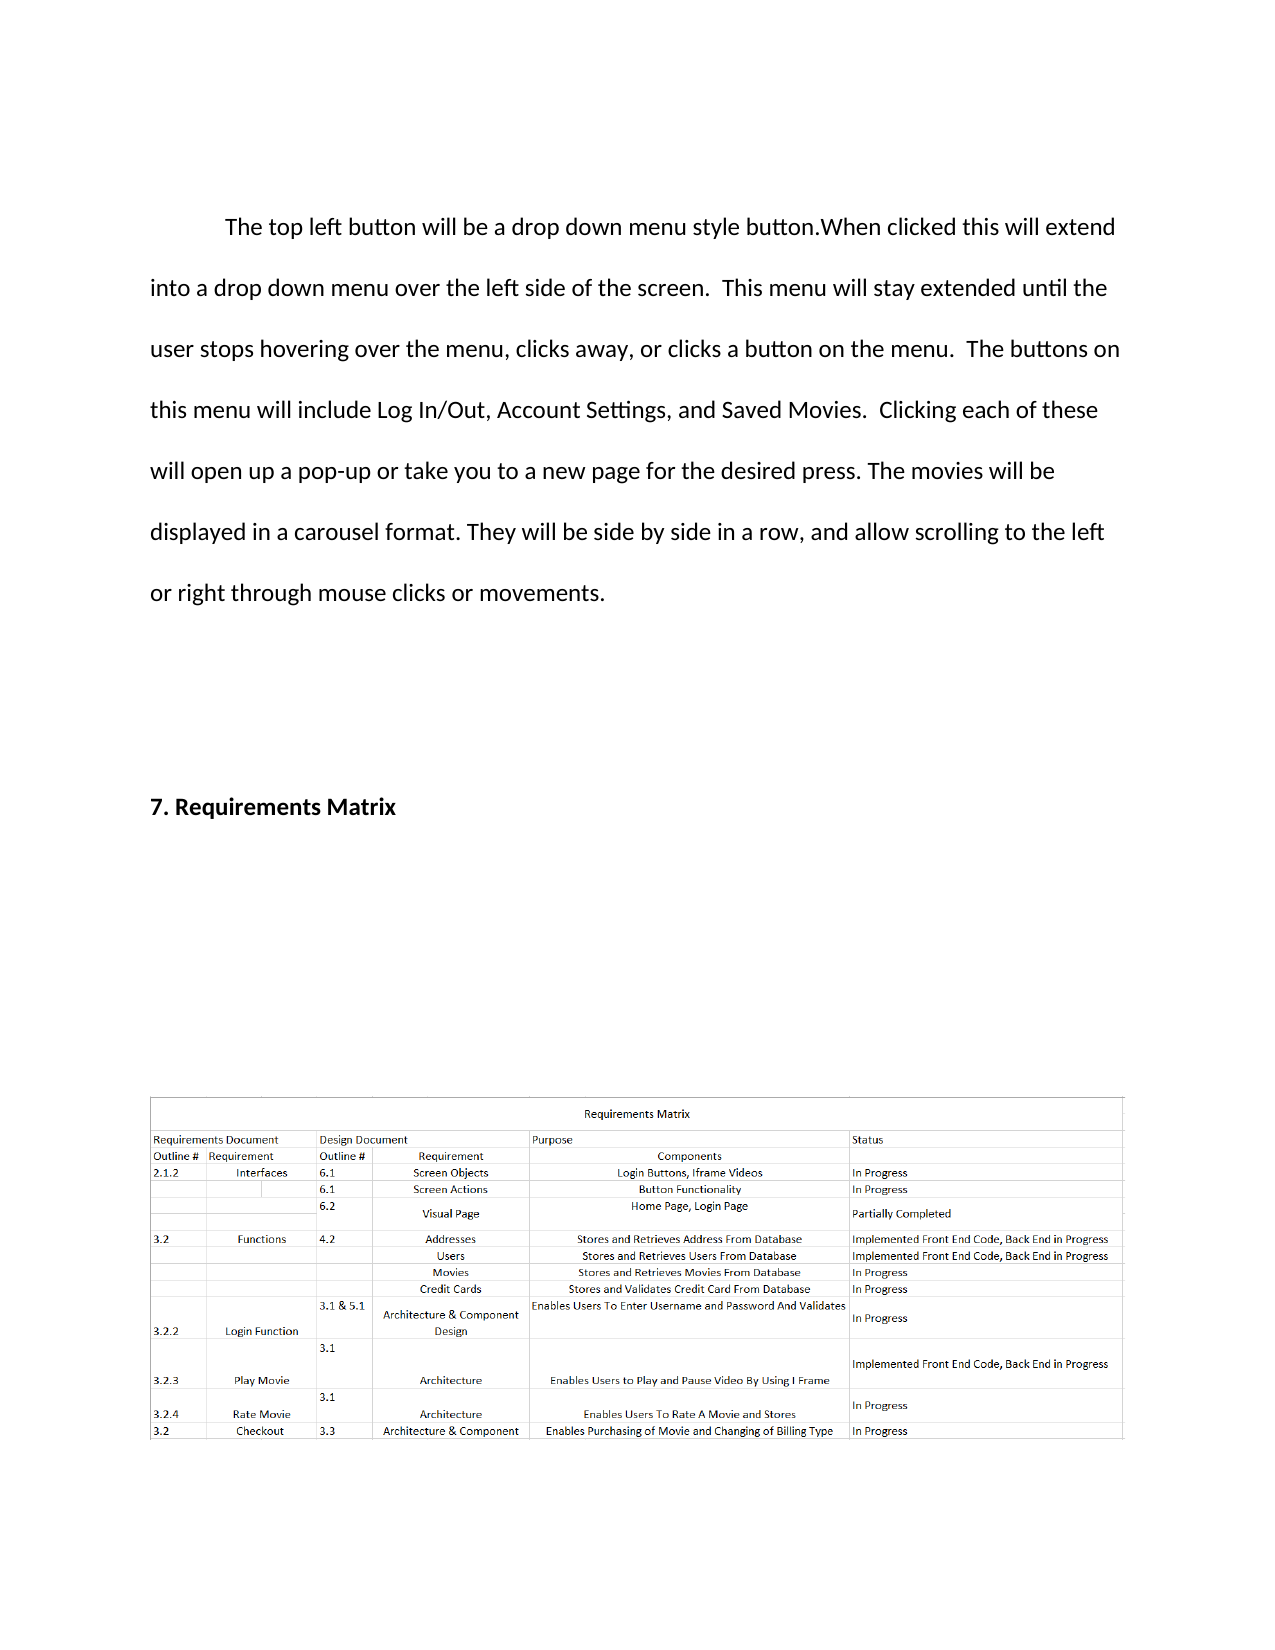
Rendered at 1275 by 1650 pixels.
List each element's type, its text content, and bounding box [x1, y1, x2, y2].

text The top left button will be a drop down menu style button.When clicked this will extend into a drop down menu over the left side of the screen. This menu will stay extended until the user stops hovering over the menu, clicks away, or clicks a button on the menu. The buttons on this menu will include Log In/Out, Account Settings, and Saved Movies. Clicking each of these will open up a pop-up or take you to a new page for the desired press. The movies will be displayed in a carousel format. They will be side by side in a row, and allow scrolling to the left or right through mouse clicks or movements. [150, 211, 1125, 608]
picture [150, 1096, 1125, 1440]
text 7. Requirements Matrix [150, 791, 1125, 821]
